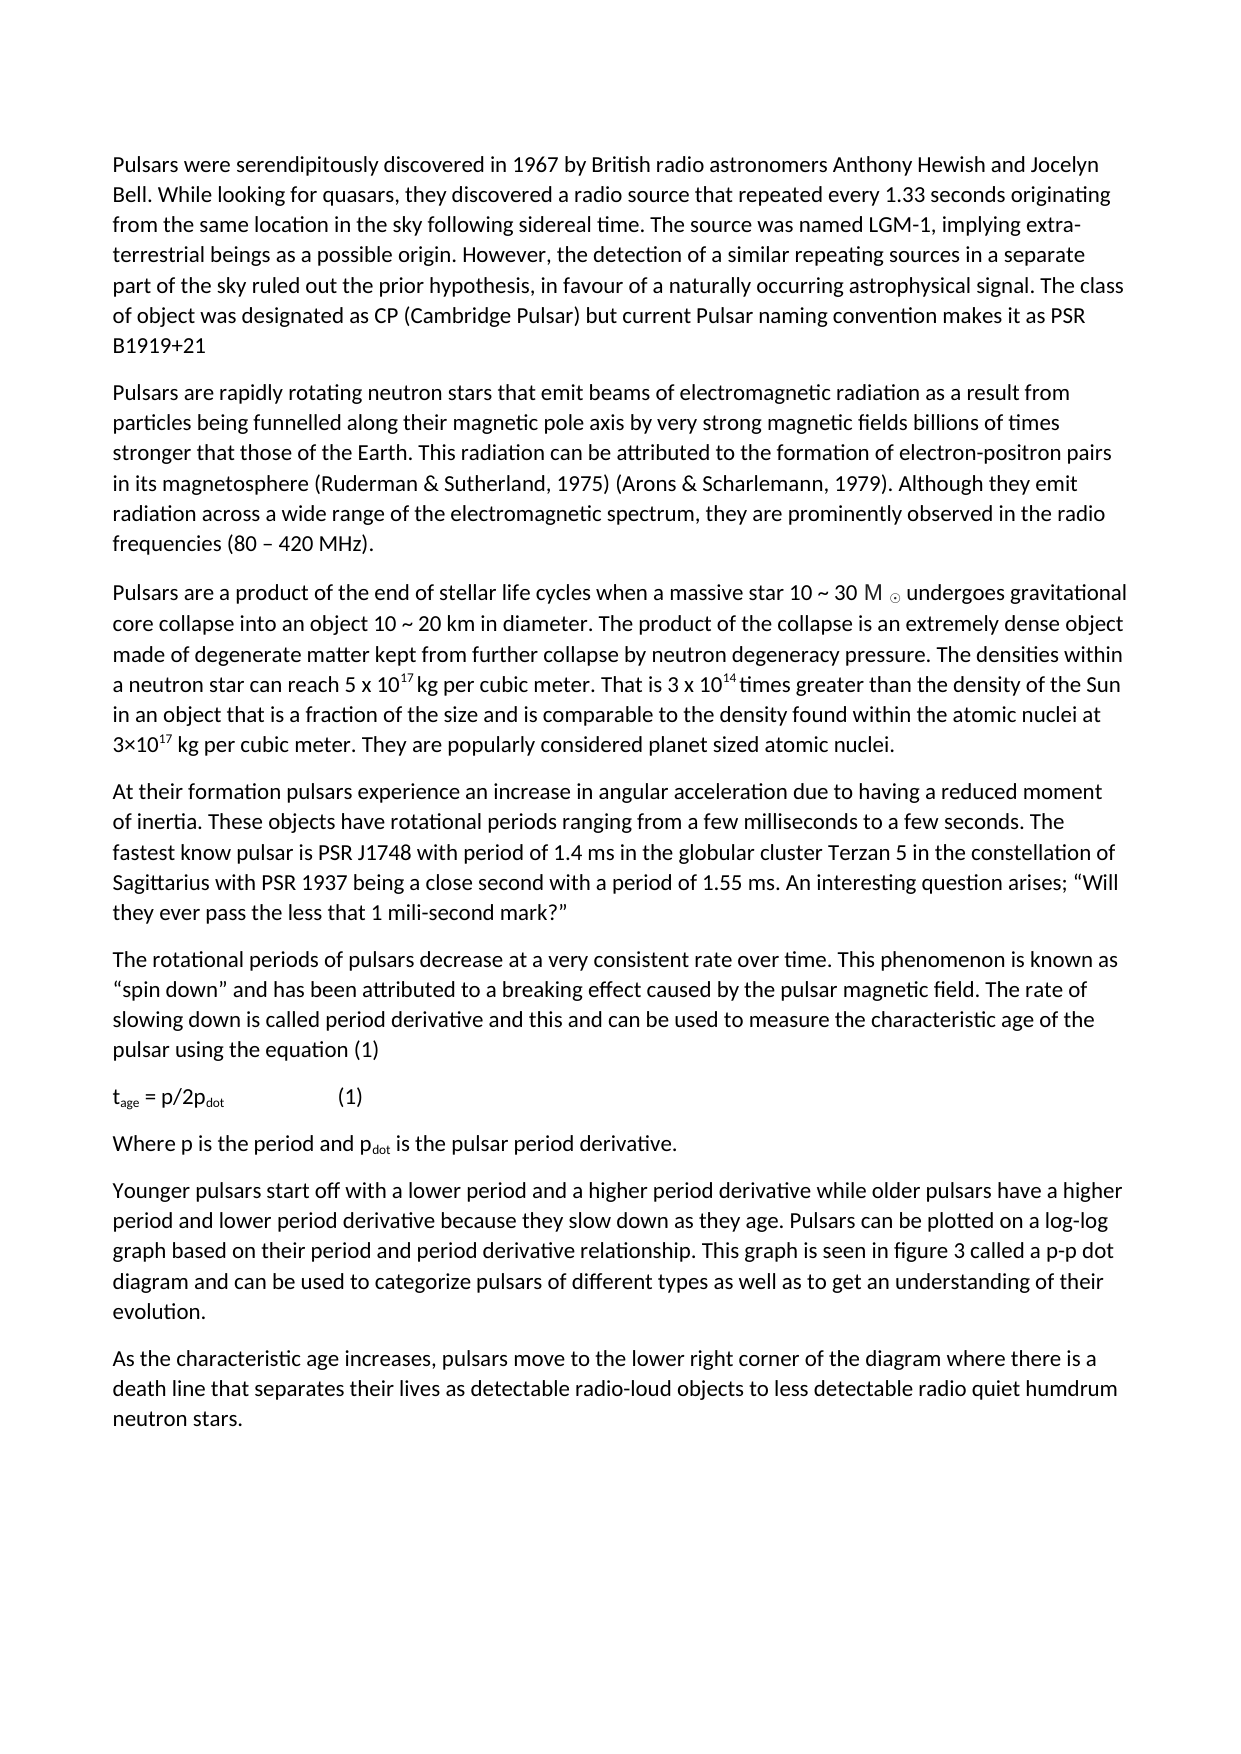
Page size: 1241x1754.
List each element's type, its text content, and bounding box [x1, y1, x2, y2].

text Pulsars were serendipitously discovered in 1967 by British radio astronomers Anthony Hewish and Jocelyn Bell. While looking for quasars, they discovered a radio source that repeated every 1.33 seconds originating from the same location in the sky following sidereal time. The source was named LGM-1, implying extra-terrestrial beings as a possible origin. However, the detection of a similar repeating sources in a separate part of the sky ruled out the prior hypothesis, in favour of a naturally occurring astrophysical signal. The class of object was designated as CP (Cambridge Pulsar) but current Pulsar naming convention makes it as PSR B1919+21 [112, 150, 1128, 359]
text The rotational periods of pulsars decrease at a very consistent rate over time. This phenomenon is known as “spin down” and has been attributed to a breaking effect caused by the pulsar magnetic field. The rate of slowing down is called period derivative and this and can be used to measure the characteristic age of the pulsar using the equation (1) [112, 945, 1128, 1063]
text Pulsars are rapidly rotating neutron stars that emit beams of electromagnetic radiation as a result from particles being funnelled along their magnetic pole axis by very strong magnetic fields billions of times stronger that those of the Earth. This radiation can be attributed to the formation of electron-positron pairs in its magnetosphere (Ruderman & Sutherland, 1975) (Arons & Scharlemann, 1979). Although they emit radiation across a wide range of the electromagnetic spectrum, they are prominently observed in the radio frequencies (80 – 420 MHz). [112, 378, 1128, 557]
text Pulsars are a product of the end of stellar life cycles when a massive star 10 ~ 30 M ☉ undergoes gravitational core collapse into an object 10 ~ 20 km in diameter. The product of the collapse is an extremely dense object made of degenerate matter kept from further collapse by neutron degeneracy pressure. The densities within a neutron star can reach 5 x 1017 kg per cubic meter. That is 3 x 1014 times greater than the density of the Sun in an object that is a fraction of the size and is comparable to the density found within the atomic nuclei at 3×1017 kg per cubic meter. They are popularly considered planet sized atomic nuclei. [112, 576, 1128, 758]
text Where p is the period and pdot is the pulsar period derivative. [112, 1129, 1128, 1157]
text As the characteristic age increases, pulsars move to the lower right corner of the diagram where there is a death line that separates their lives as detectable radio-loud objects to less detectable radio quiet humdrum neutron stars. [112, 1344, 1128, 1432]
text Younger pulsars start off with a lower period and a higher period derivative while older pulsars have a higher period and lower period derivative because they slow down as they age. Pulsars can be plotted on a log-log graph based on their period and period derivative relationship. This graph is seen in figure 3 called a p-p dot diagram and can be used to categorize pulsars of different types as well as to get an understanding of their evolution. [112, 1176, 1128, 1325]
text tage = p/2pdot (1) [112, 1082, 1128, 1110]
text At their formation pulsars experience an increase in angular acceleration due to having a reduced moment of inertia. These objects have rotational periods ranging from a few milliseconds to a few seconds. The fastest know pulsar is PSR J1748 with period of 1.4 ms in the globular cluster Terzan 5 in the constellation of Sagittarius with PSR 1937 being a close second with a period of 1.55 ms. An interesting question arises; “Will they ever pass the less that 1 mili-second mark?” [112, 777, 1128, 926]
